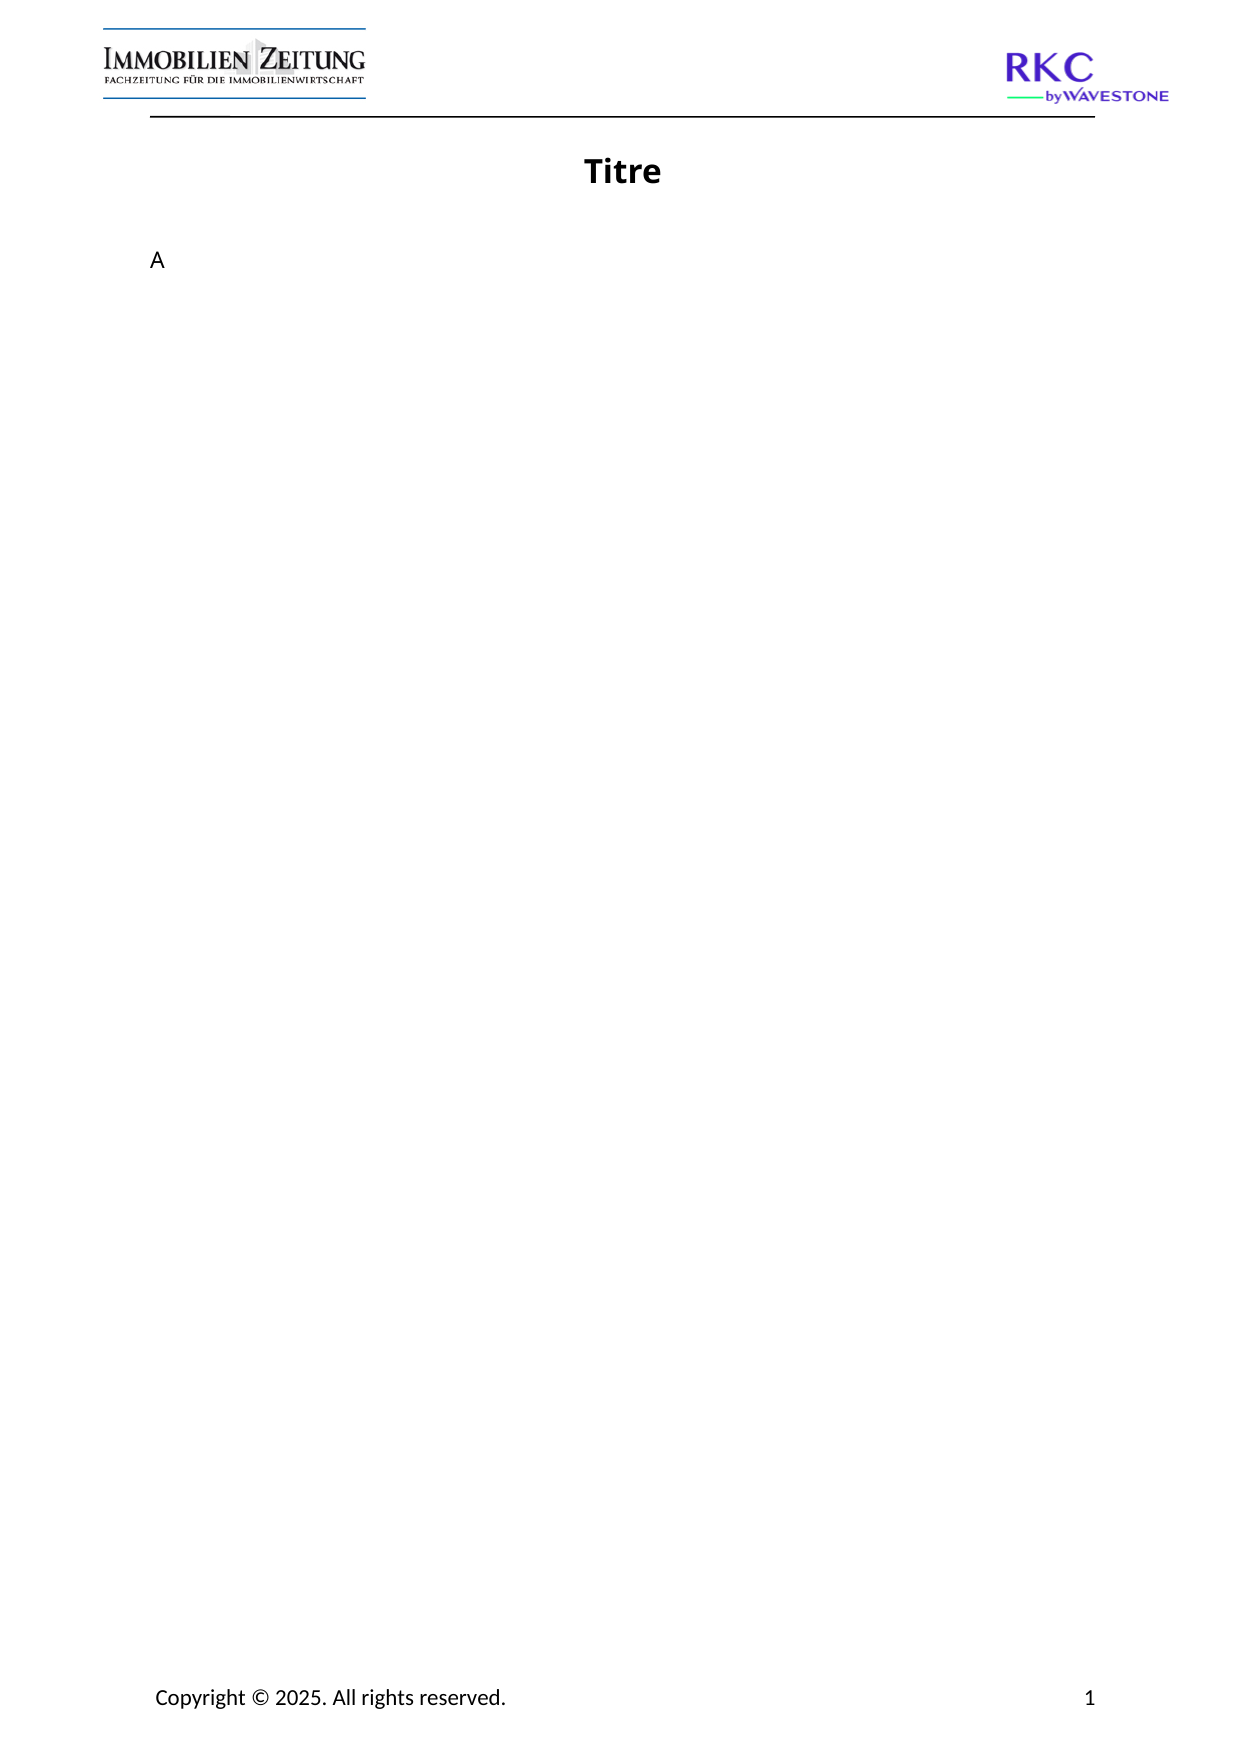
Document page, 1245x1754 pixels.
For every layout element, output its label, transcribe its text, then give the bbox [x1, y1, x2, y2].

picture [977, 29, 1179, 121]
text Titre [150, 148, 1095, 193]
text A [150, 244, 1095, 276]
picture [99, 23, 368, 103]
